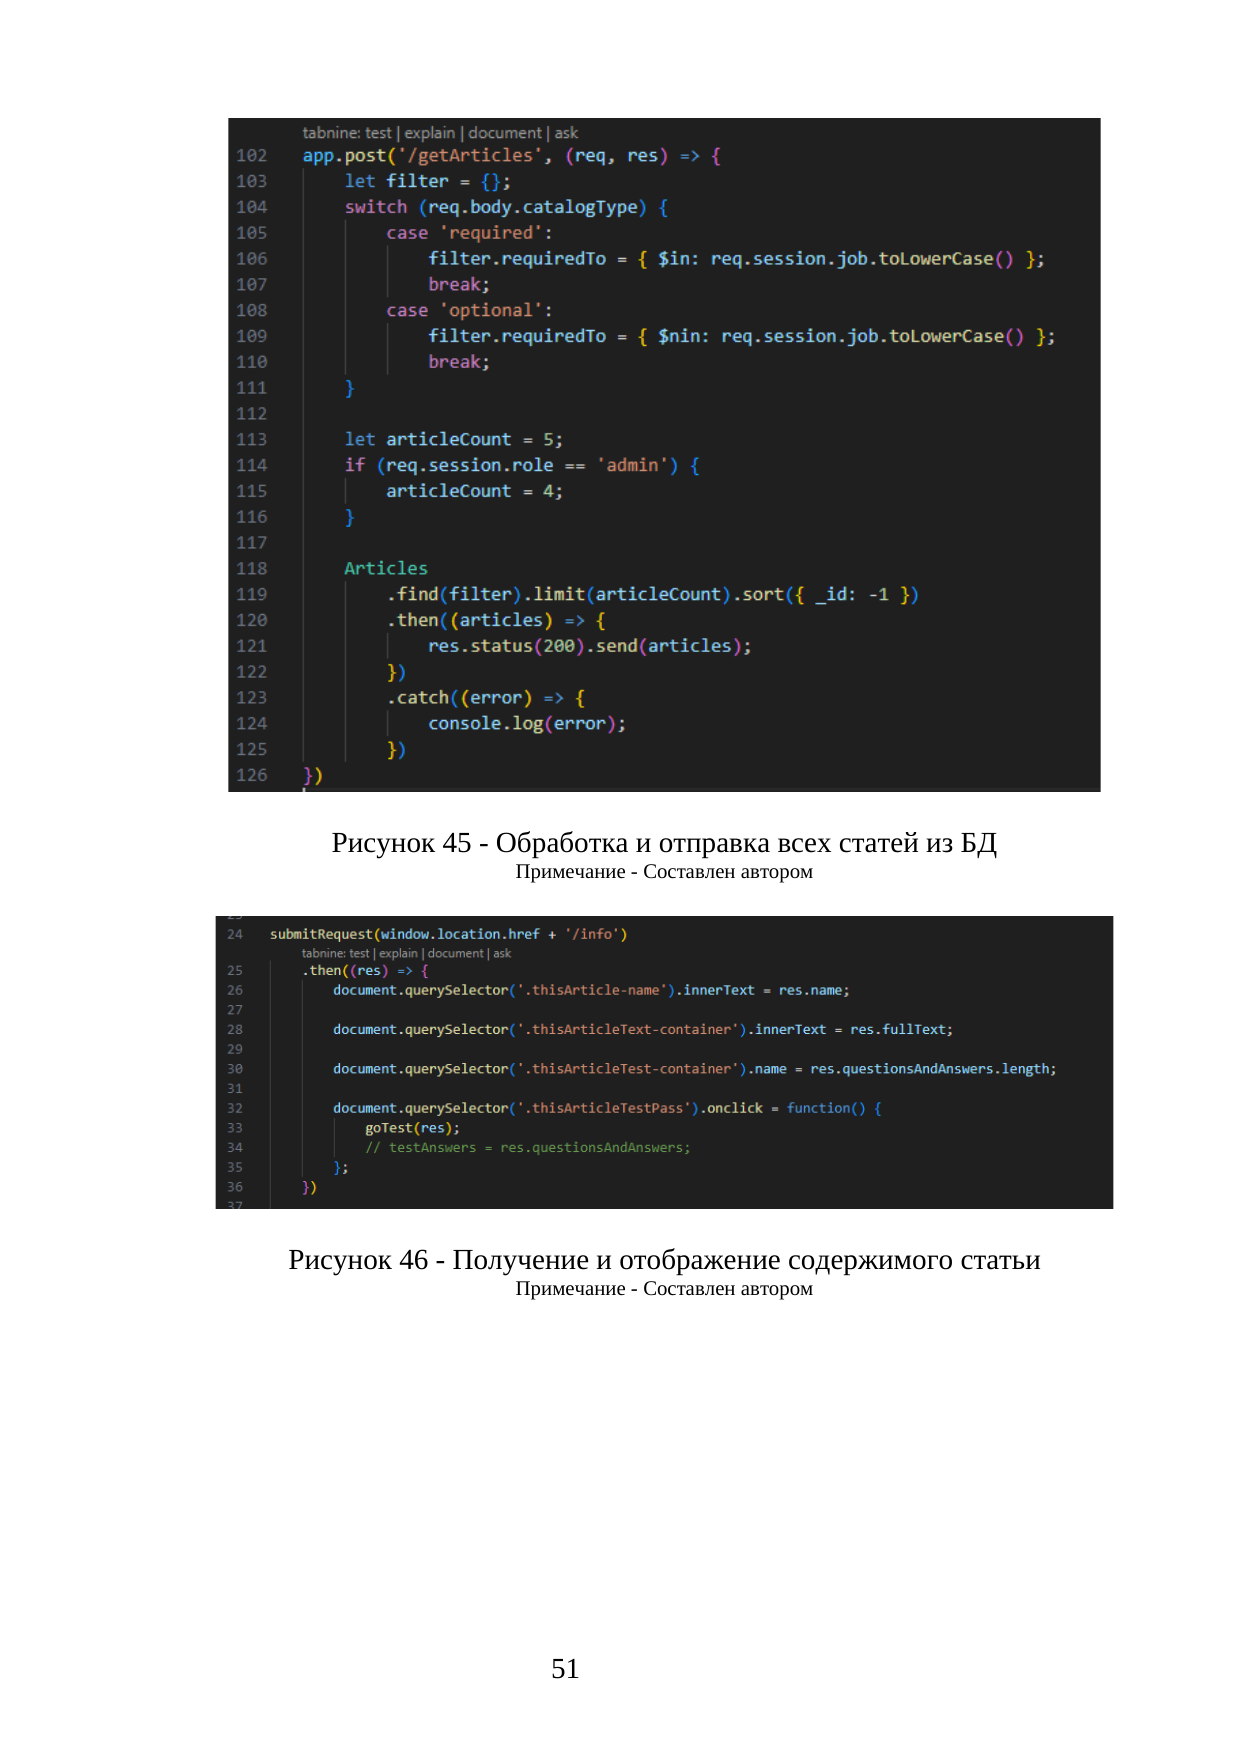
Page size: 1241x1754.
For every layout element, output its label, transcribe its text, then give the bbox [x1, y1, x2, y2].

text Примечание - Составлен автором [177, 859, 1152, 883]
picture [215, 916, 1114, 1209]
text Примечание - Составлен автором [177, 1276, 1152, 1300]
picture [228, 118, 1101, 792]
text Рисунок 45 - Обработка и отправка всех статей из БД [177, 826, 1152, 859]
text Рисунок 46 - Получение и отображение содержимого статьи [177, 1242, 1152, 1276]
